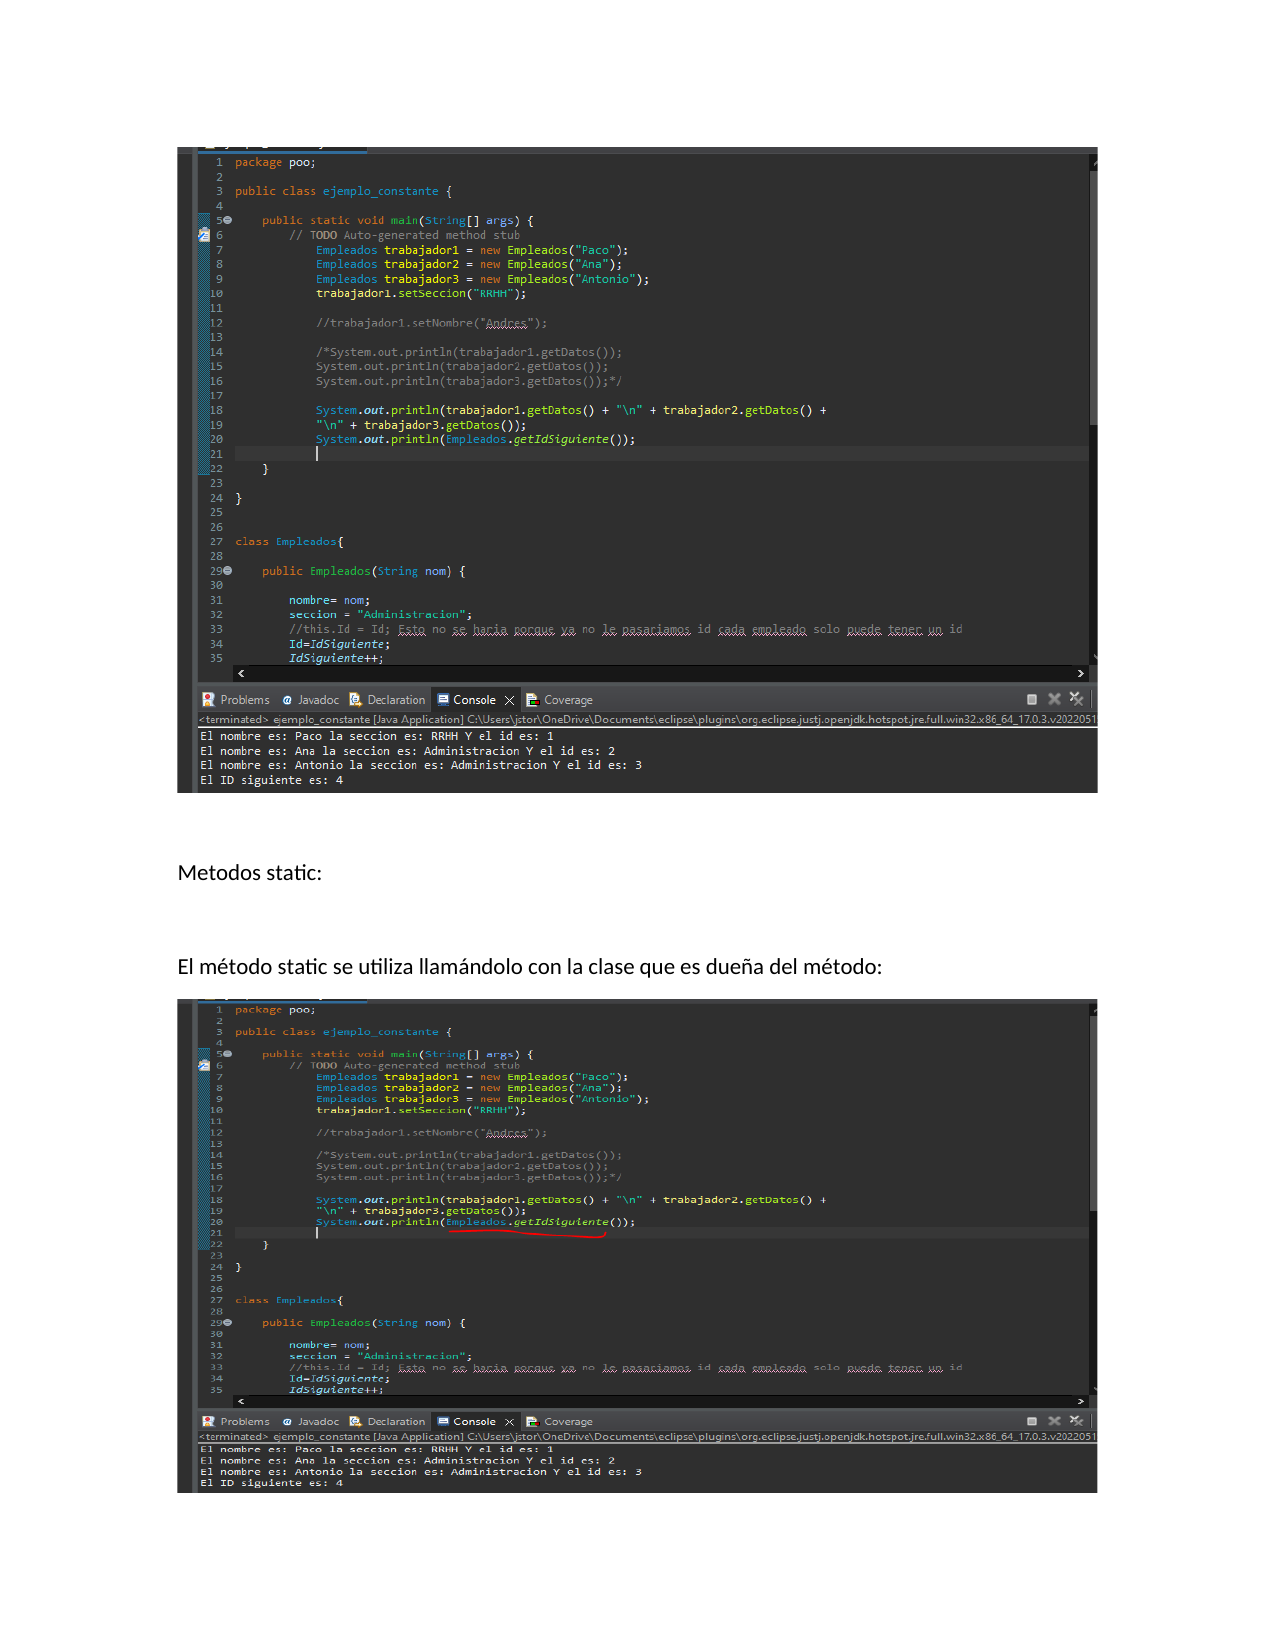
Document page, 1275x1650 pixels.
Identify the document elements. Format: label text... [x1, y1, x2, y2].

picture [177, 147, 1098, 793]
picture [177, 999, 1098, 1493]
text Metodos static: [177, 858, 1098, 886]
text El método static se utiliza llamándolo con la clase que es dueña del método: [177, 952, 1098, 980]
